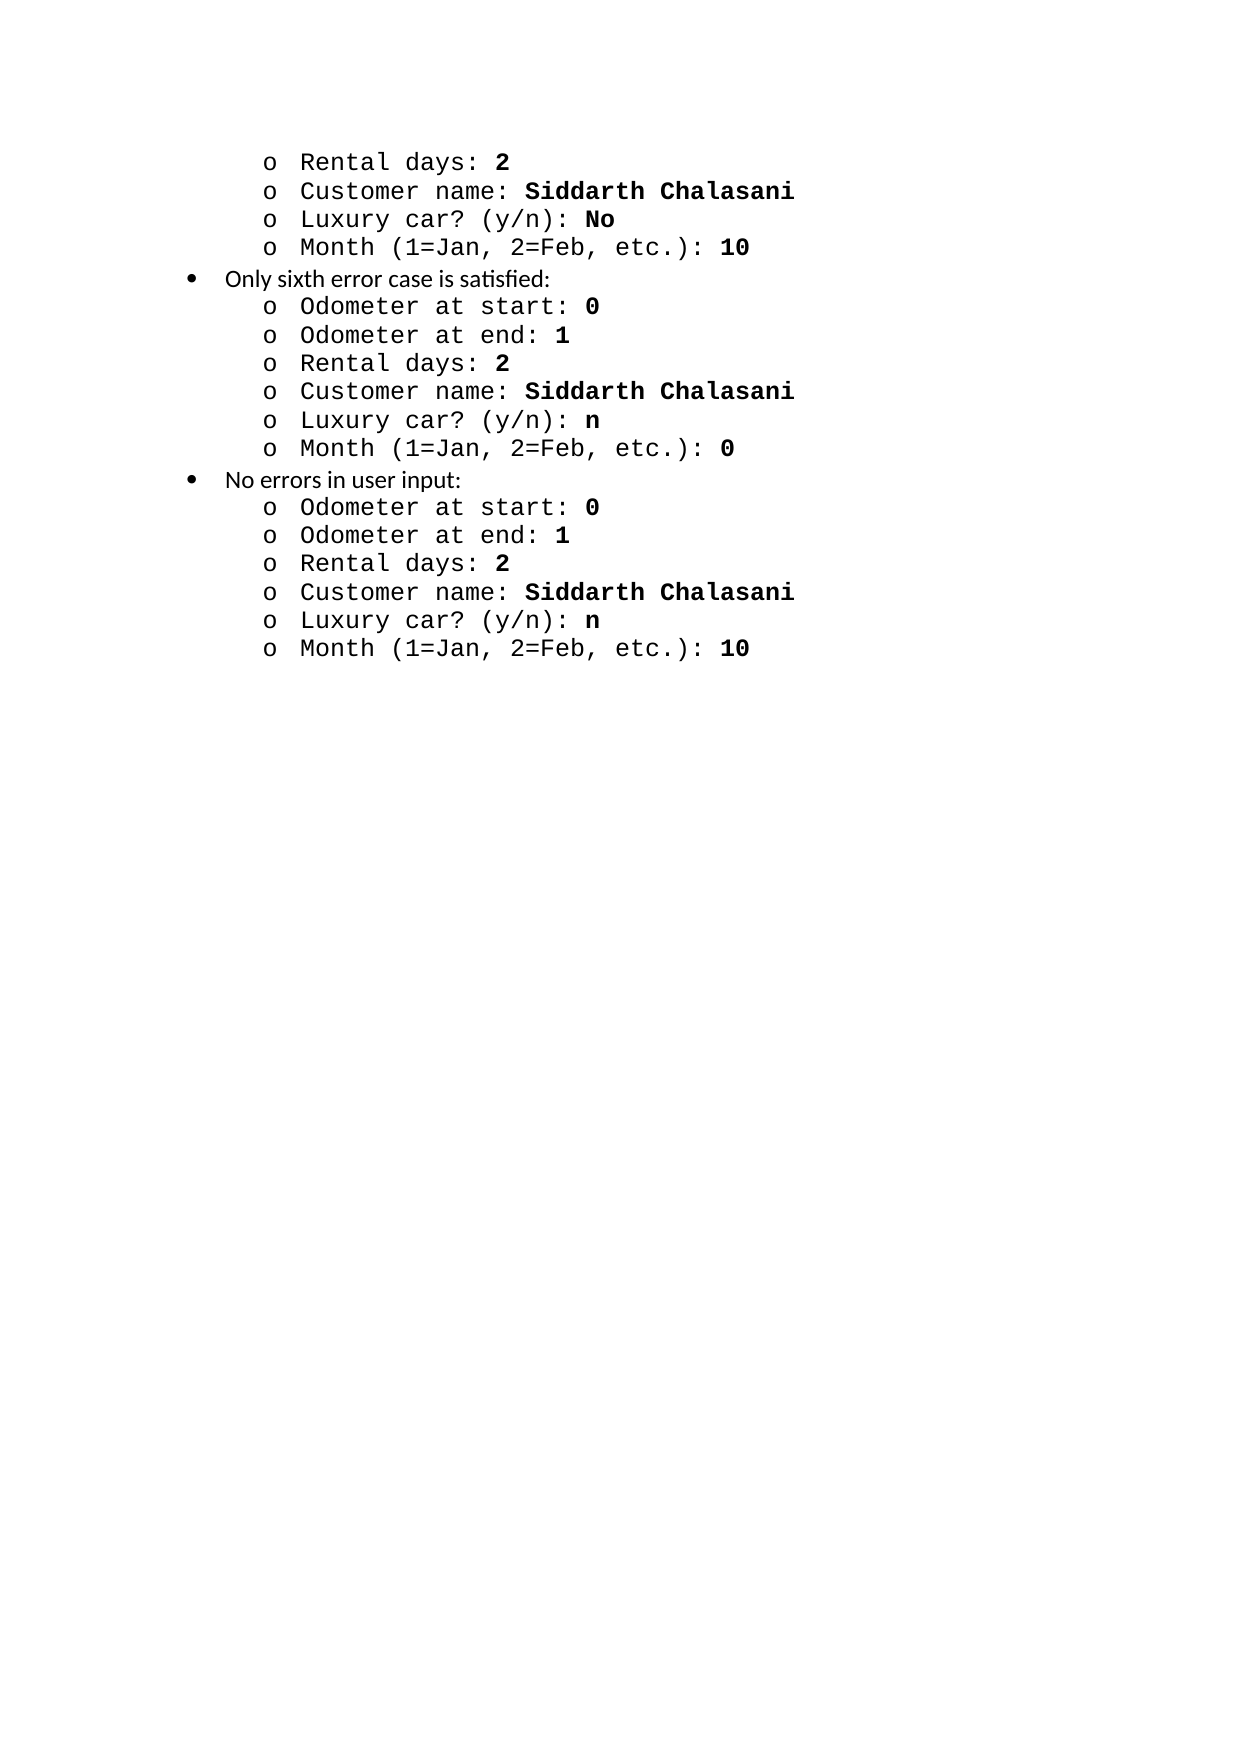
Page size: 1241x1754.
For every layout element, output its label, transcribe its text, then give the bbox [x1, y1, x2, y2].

list Month (1=Jan, 2=Feb, etc.): 10 [262, 235, 1090, 263]
list Luxury car? (y/n): n [262, 608, 1090, 636]
list Odometer at end: 1 [262, 523, 1090, 551]
list Odometer at end: 1 [262, 322, 1090, 351]
list Customer name: Siddarth Chalasani [262, 178, 1090, 207]
list Month (1=Jan, 2=Feb, etc.): 10 [262, 636, 1090, 664]
list Luxury car? (y/n): No [262, 207, 1090, 235]
list Only sixth error case is satisfied: [187, 263, 1090, 294]
list Luxury car? (y/n): n [262, 407, 1090, 436]
list Month (1=Jan, 2=Feb, etc.): 0 [262, 436, 1090, 464]
list Rental days: 2 [262, 351, 1090, 379]
list Rental days: 2 [262, 150, 1090, 178]
list Odometer at start: 0 [262, 294, 1090, 322]
list Customer name: Siddarth Chalasani [262, 579, 1090, 608]
list Odometer at start: 0 [262, 494, 1090, 523]
list Rental days: 2 [262, 551, 1090, 579]
list Customer name: Siddarth Chalasani [262, 379, 1090, 407]
list No errors in user input: [187, 464, 1090, 494]
